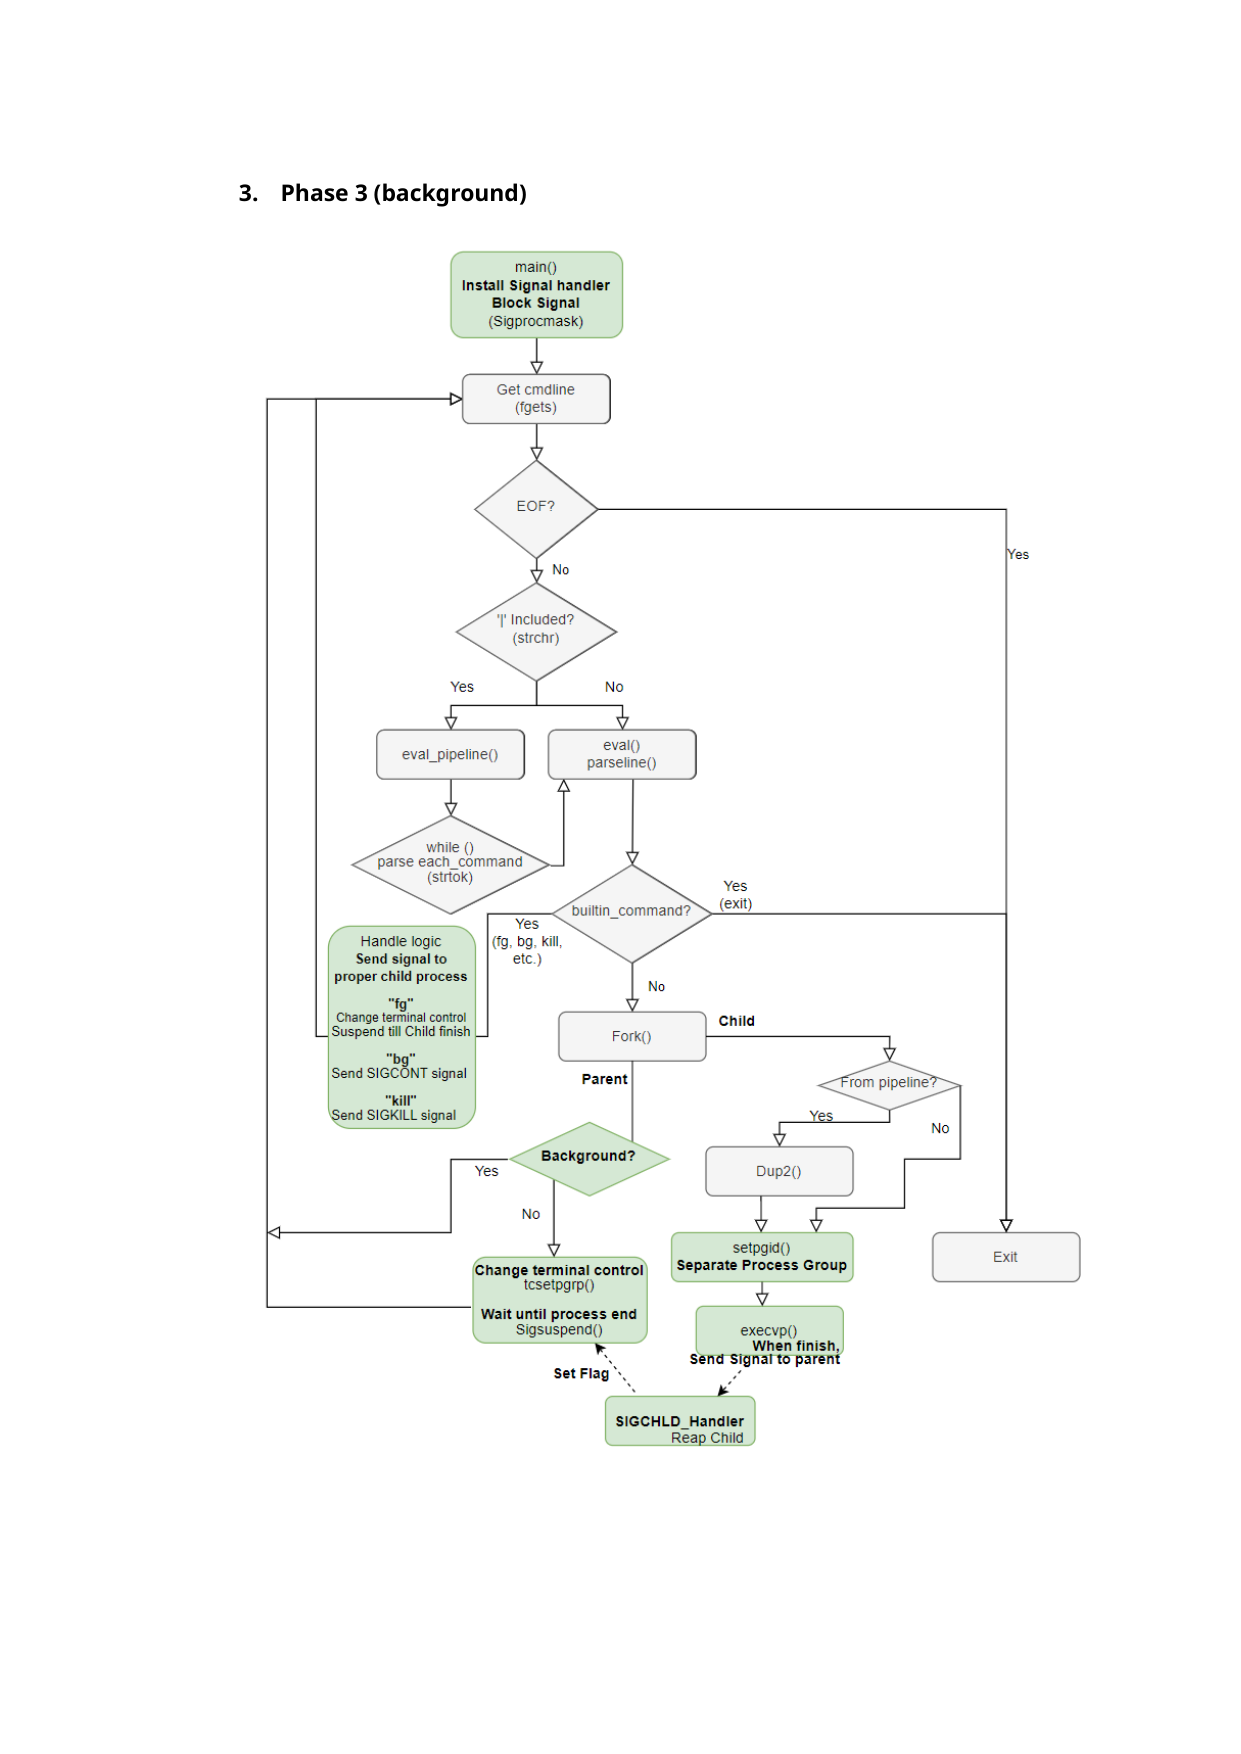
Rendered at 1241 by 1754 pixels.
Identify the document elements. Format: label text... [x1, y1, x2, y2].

list Phase 3 (background) [239, 177, 1090, 208]
picture [233, 227, 1085, 1456]
